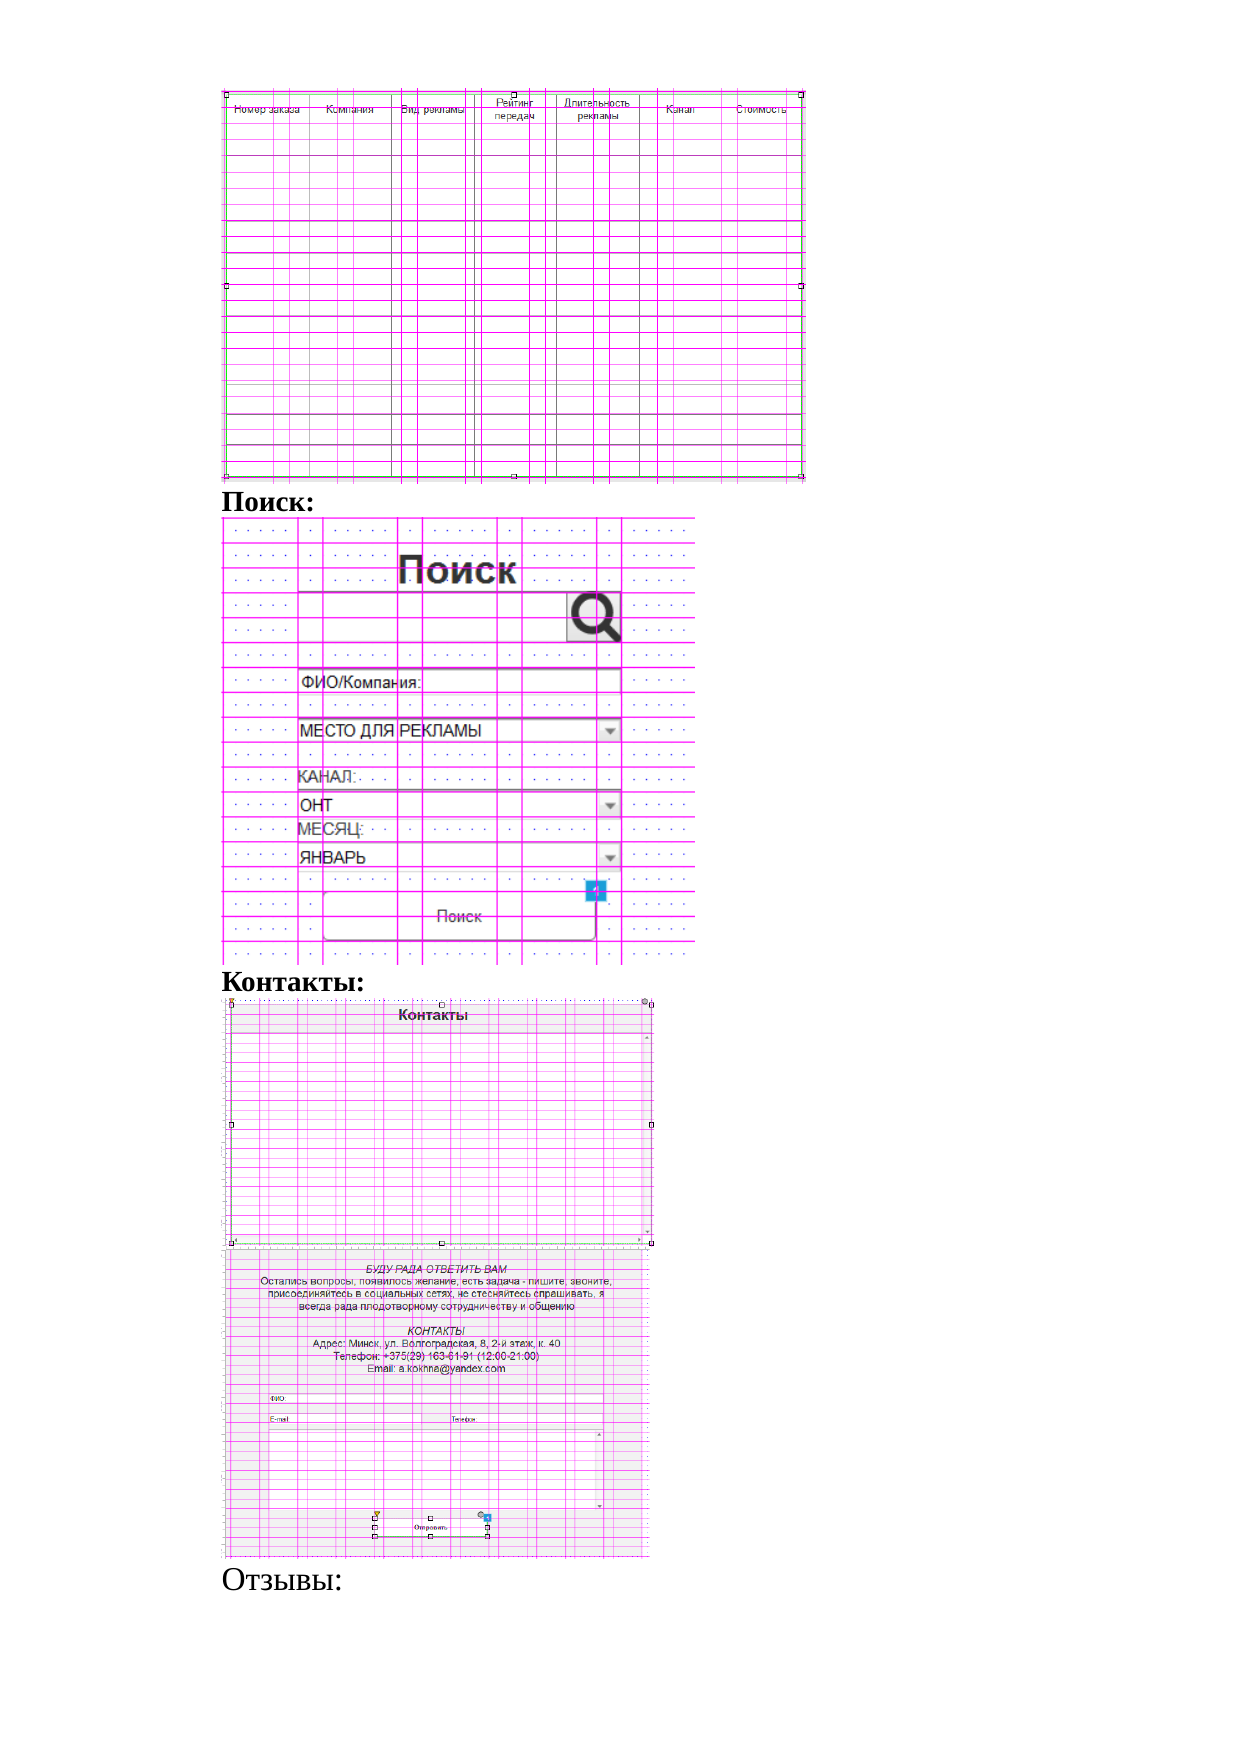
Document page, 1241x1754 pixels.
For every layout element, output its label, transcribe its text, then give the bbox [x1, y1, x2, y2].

picture [221, 88, 806, 484]
picture [221, 998, 655, 1559]
text Отзывы: [148, 1559, 1152, 1597]
subtitle Контакты: [148, 964, 1152, 998]
picture [221, 517, 695, 965]
subtitle Поиск: [148, 484, 1152, 517]
